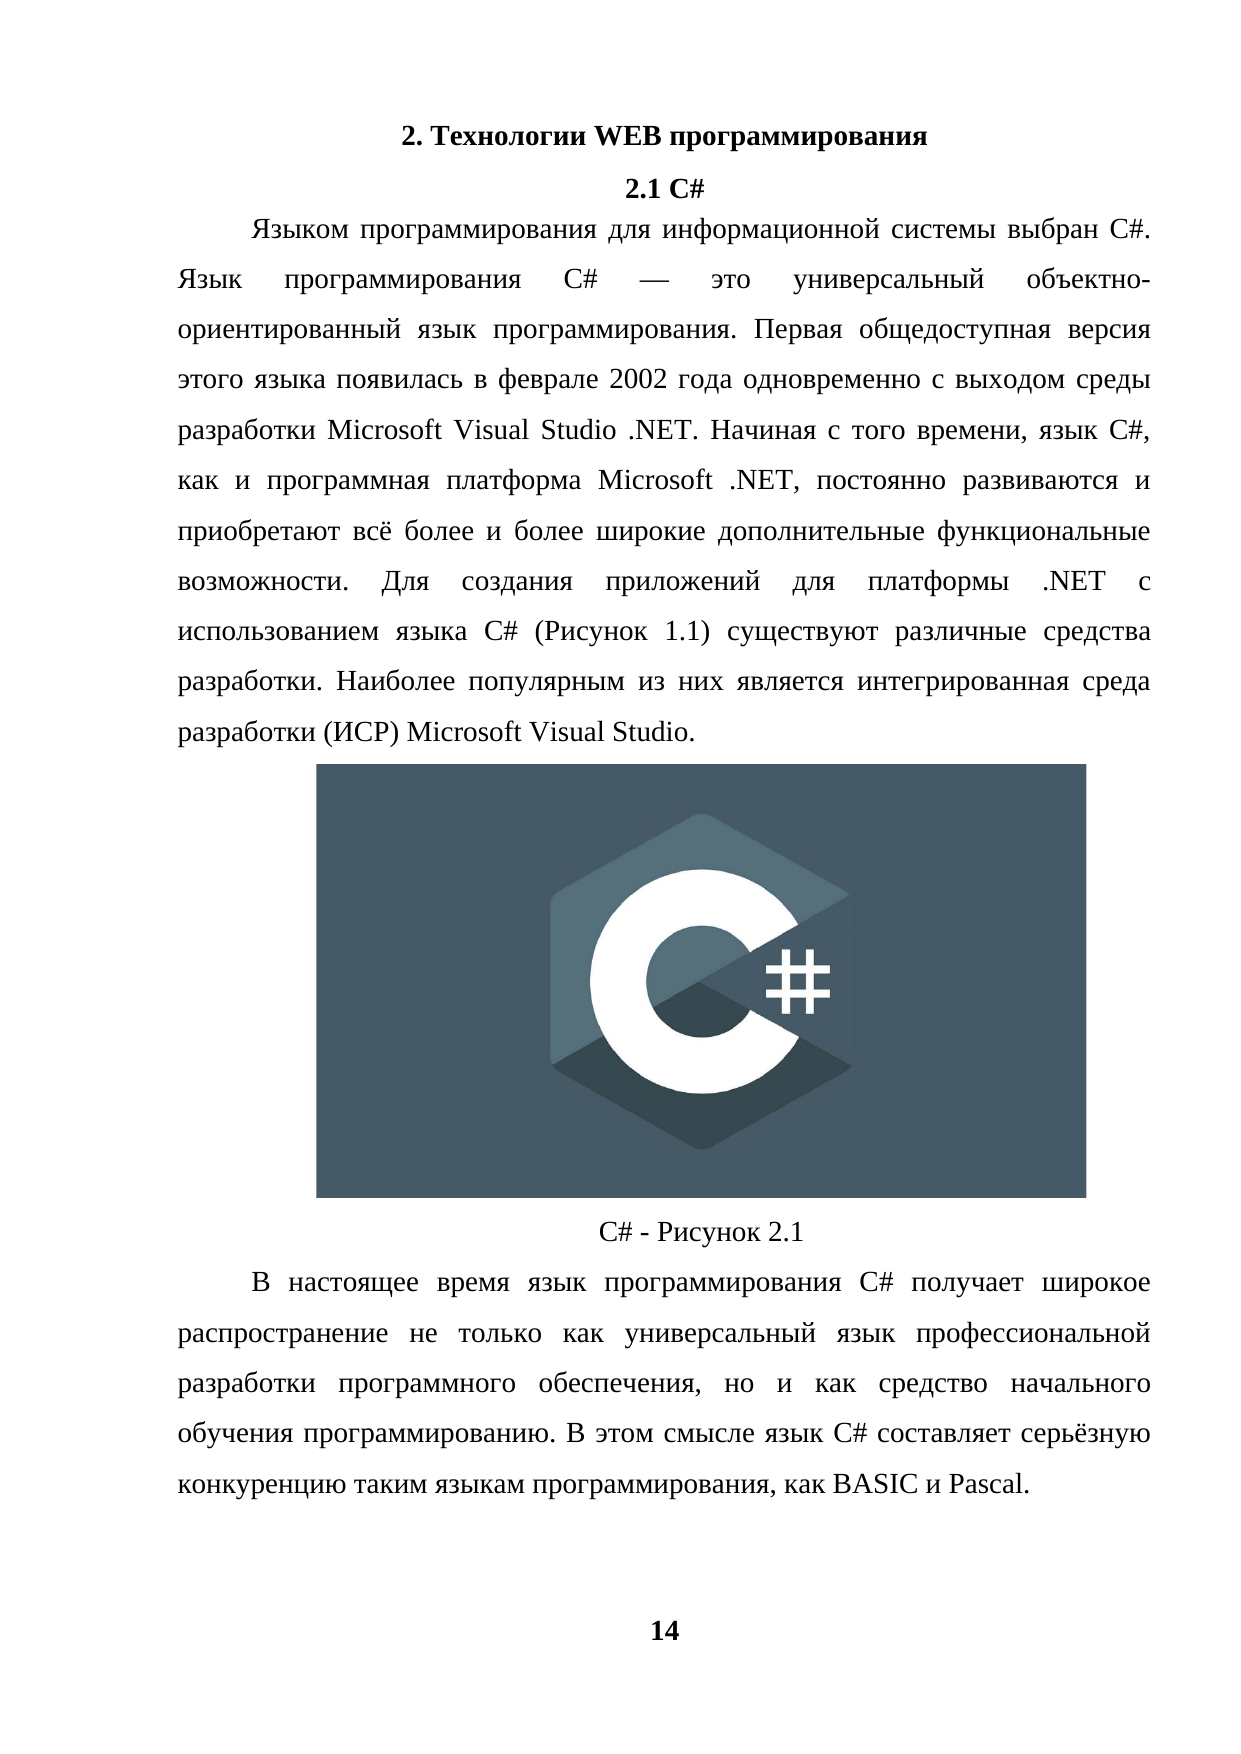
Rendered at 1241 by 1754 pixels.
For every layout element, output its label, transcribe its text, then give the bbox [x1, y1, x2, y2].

text C# - Рисунок 2.1 [177, 1214, 1152, 1248]
picture [316, 764, 1087, 1198]
text В настоящее время язык программирования C# получает широкое распространение не только как универсальный язык профессиональной разработки программного обеспечения, но и как средство начального обучения программированию. В этом смысле язык C# составляет серьёзную конкуренцию таким языкам программирования, как BASIC и Pascal. [177, 1264, 1152, 1499]
subtitle 2.1 C# [177, 171, 1152, 204]
text 2. Технологии WEB программирования [177, 118, 1152, 152]
text Языком программирования для информационной системы выбран C#. Язык программирования C# — это универсальный объектно-ориентированный язык программирования. Первая общедоступная версия этого языка появилась в феврале 2002 года одновременно с выходом среды разработки Microsoft Visual Studio .NET. Начиная с того времени, язык C#, как и программная платформа Microsoft .NET, постоянно развиваются и приобретают всё более и более широкие дополнительные функциональные возможности. Для создания приложений для платформы .NET с использованием языка C# (Рисунок 1.1) существуют различные средства разработки. Наиболее популярным из них является интегрированная среда разработки (ИСР) Microsoft Visual Studio. [177, 211, 1152, 747]
